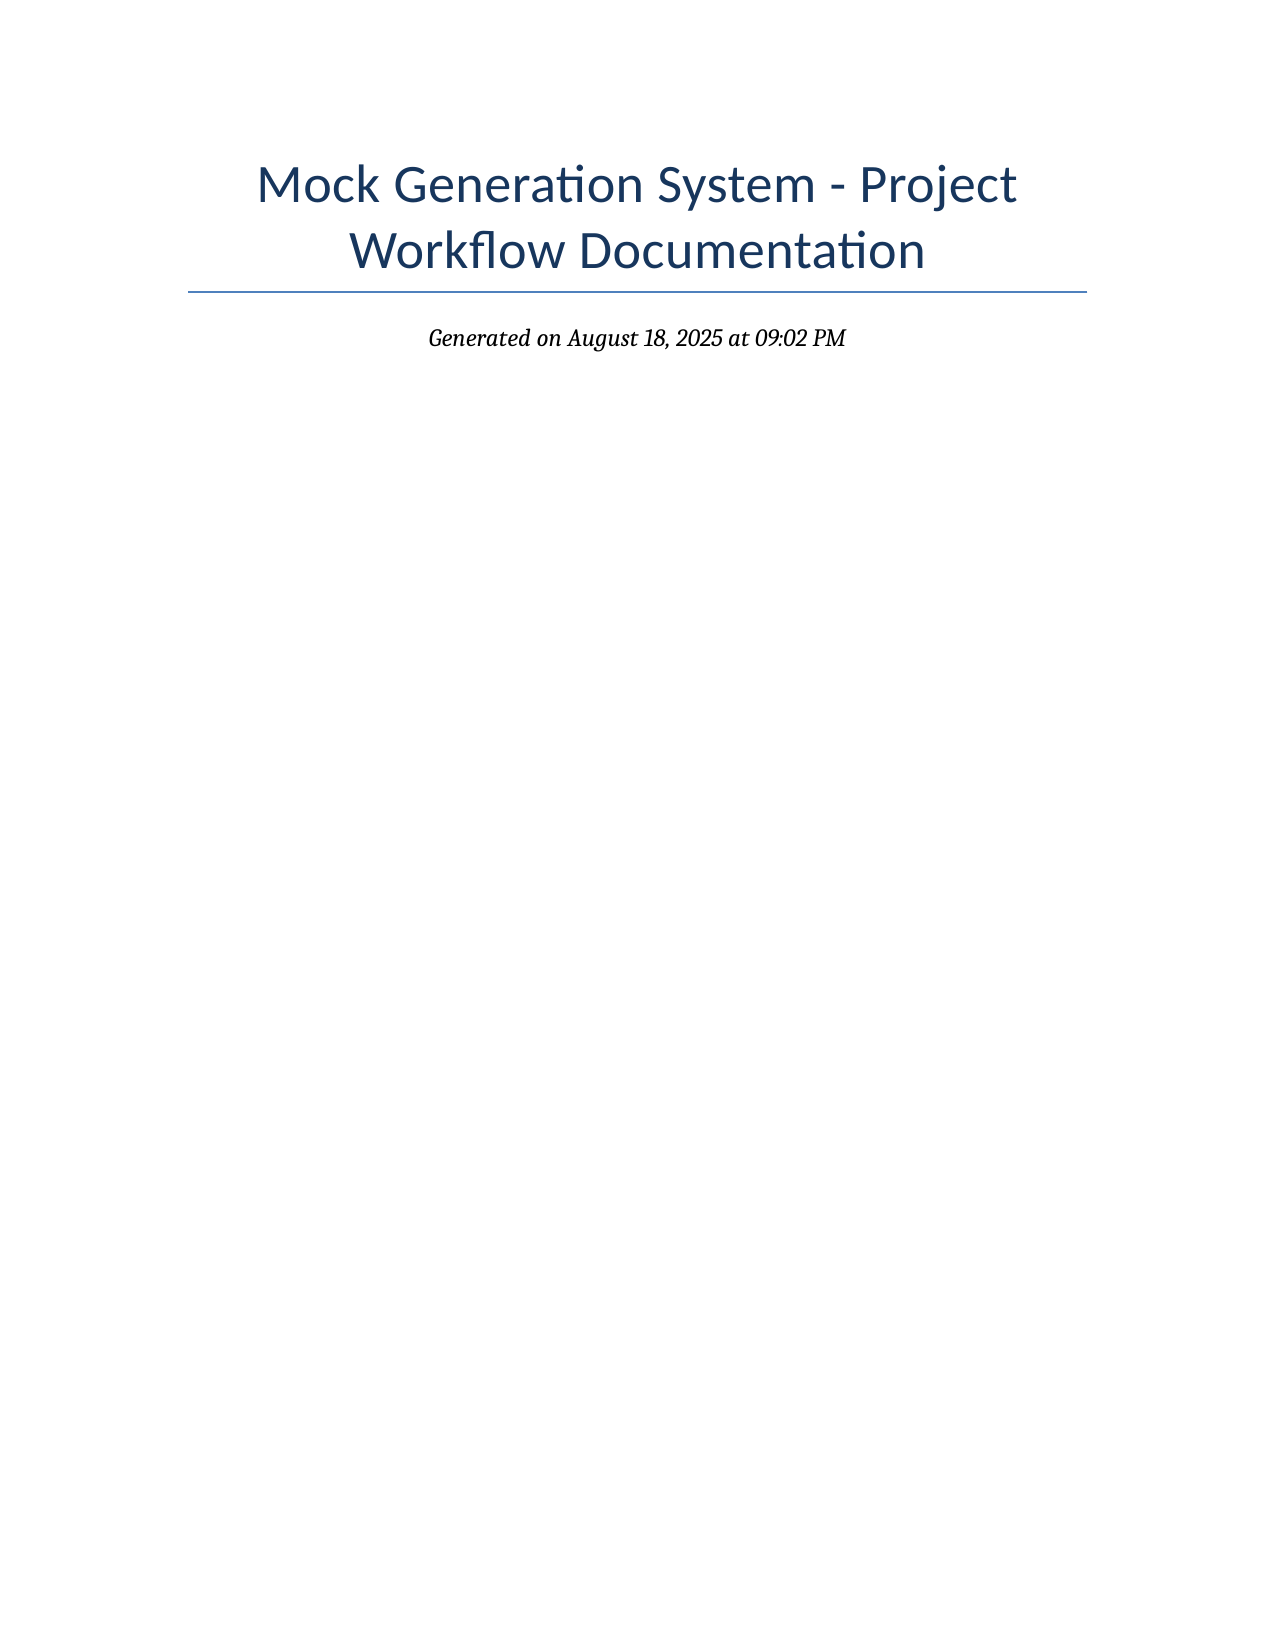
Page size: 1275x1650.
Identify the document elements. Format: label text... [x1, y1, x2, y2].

text Generated on August 18, 2025 at 09:02 PM [187, 324, 1087, 353]
title Mock Generation System - Project Workflow Documentation [187, 150, 1087, 293]
